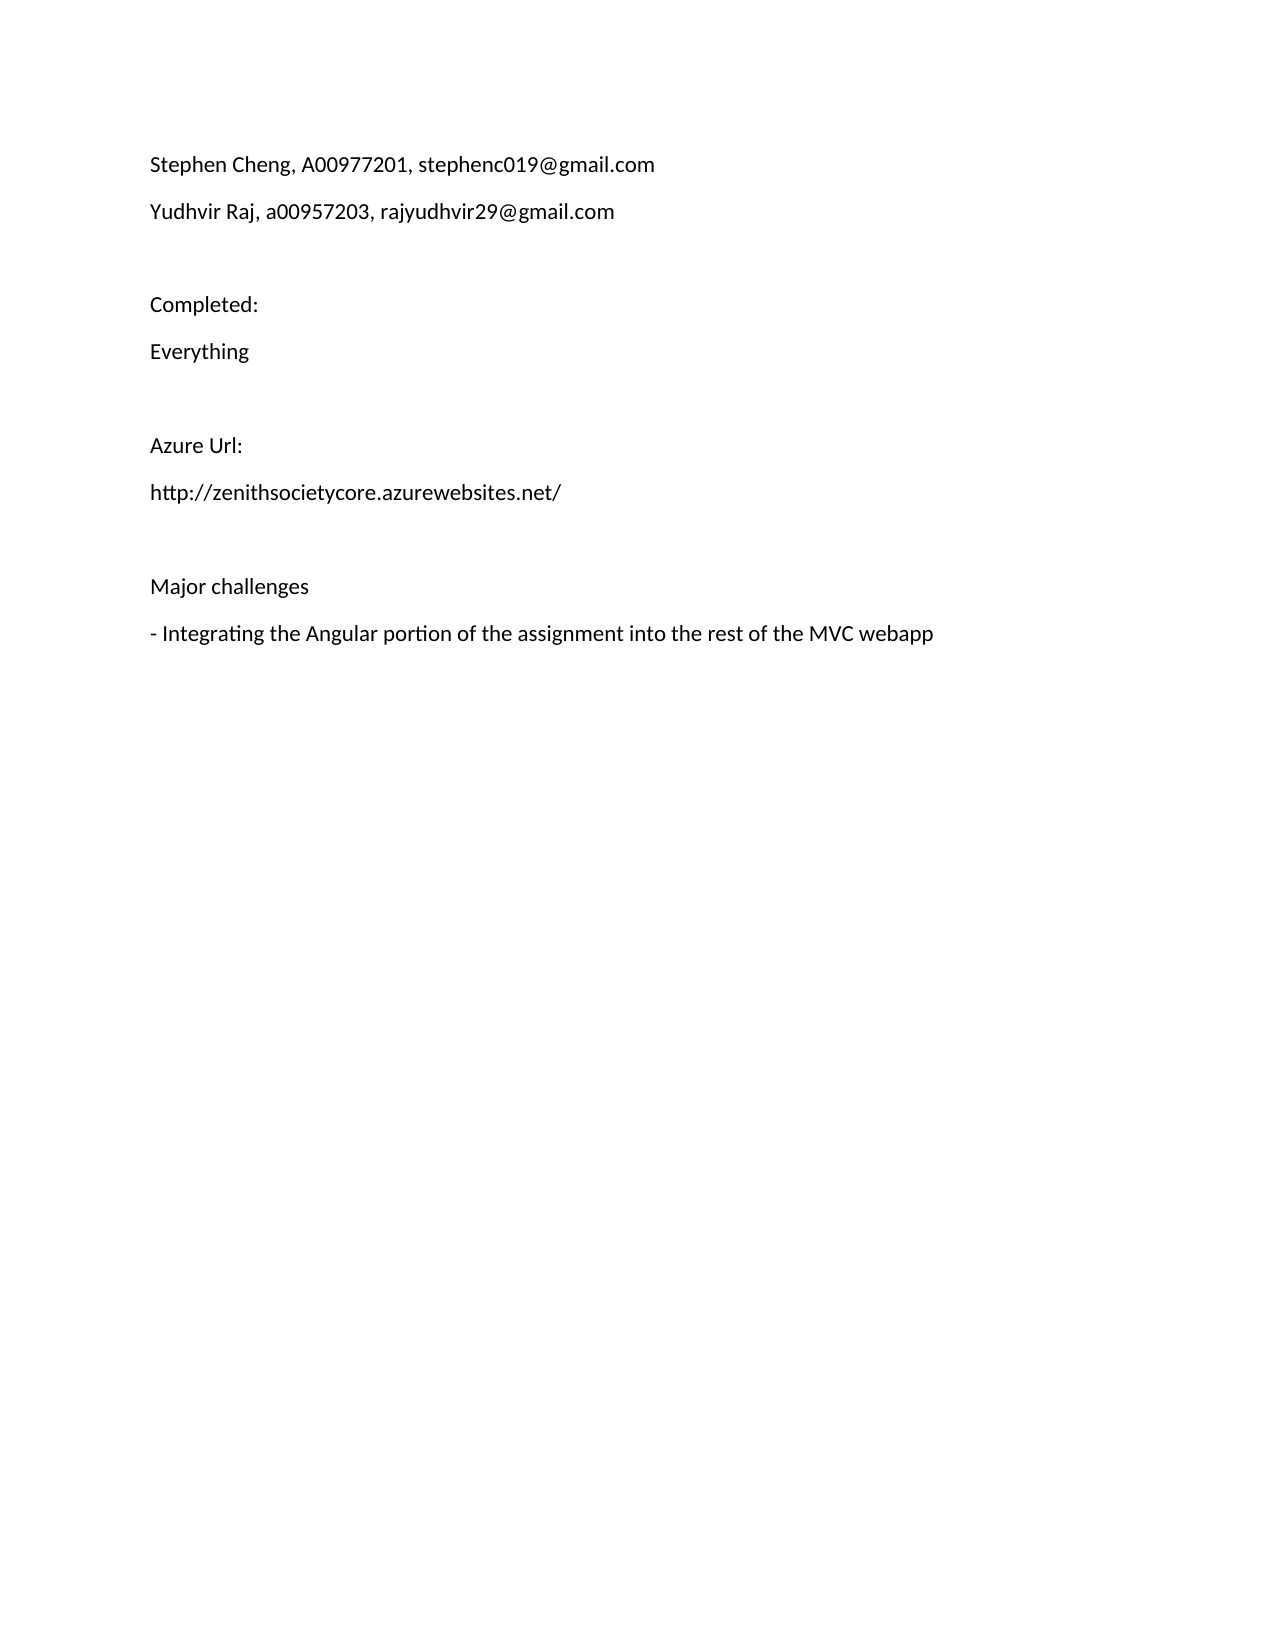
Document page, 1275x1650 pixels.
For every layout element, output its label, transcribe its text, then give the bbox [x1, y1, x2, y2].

text http://zenithsocietycore.azurewebsites.net/ [150, 478, 1125, 506]
text Completed: [150, 291, 1125, 319]
text Everything [150, 337, 1125, 366]
text Yudhvir Raj, a00957203, rajyudhvir29@gmail.com [150, 197, 1125, 225]
text Azure Url: [150, 431, 1125, 459]
text Major challenges [150, 572, 1125, 600]
text Stephen Cheng, A00977201, stephenc019@gmail.com [150, 150, 1125, 178]
text - Integrating the Angular portion of the assignment into the rest of the MVC webapp [150, 619, 1125, 647]
